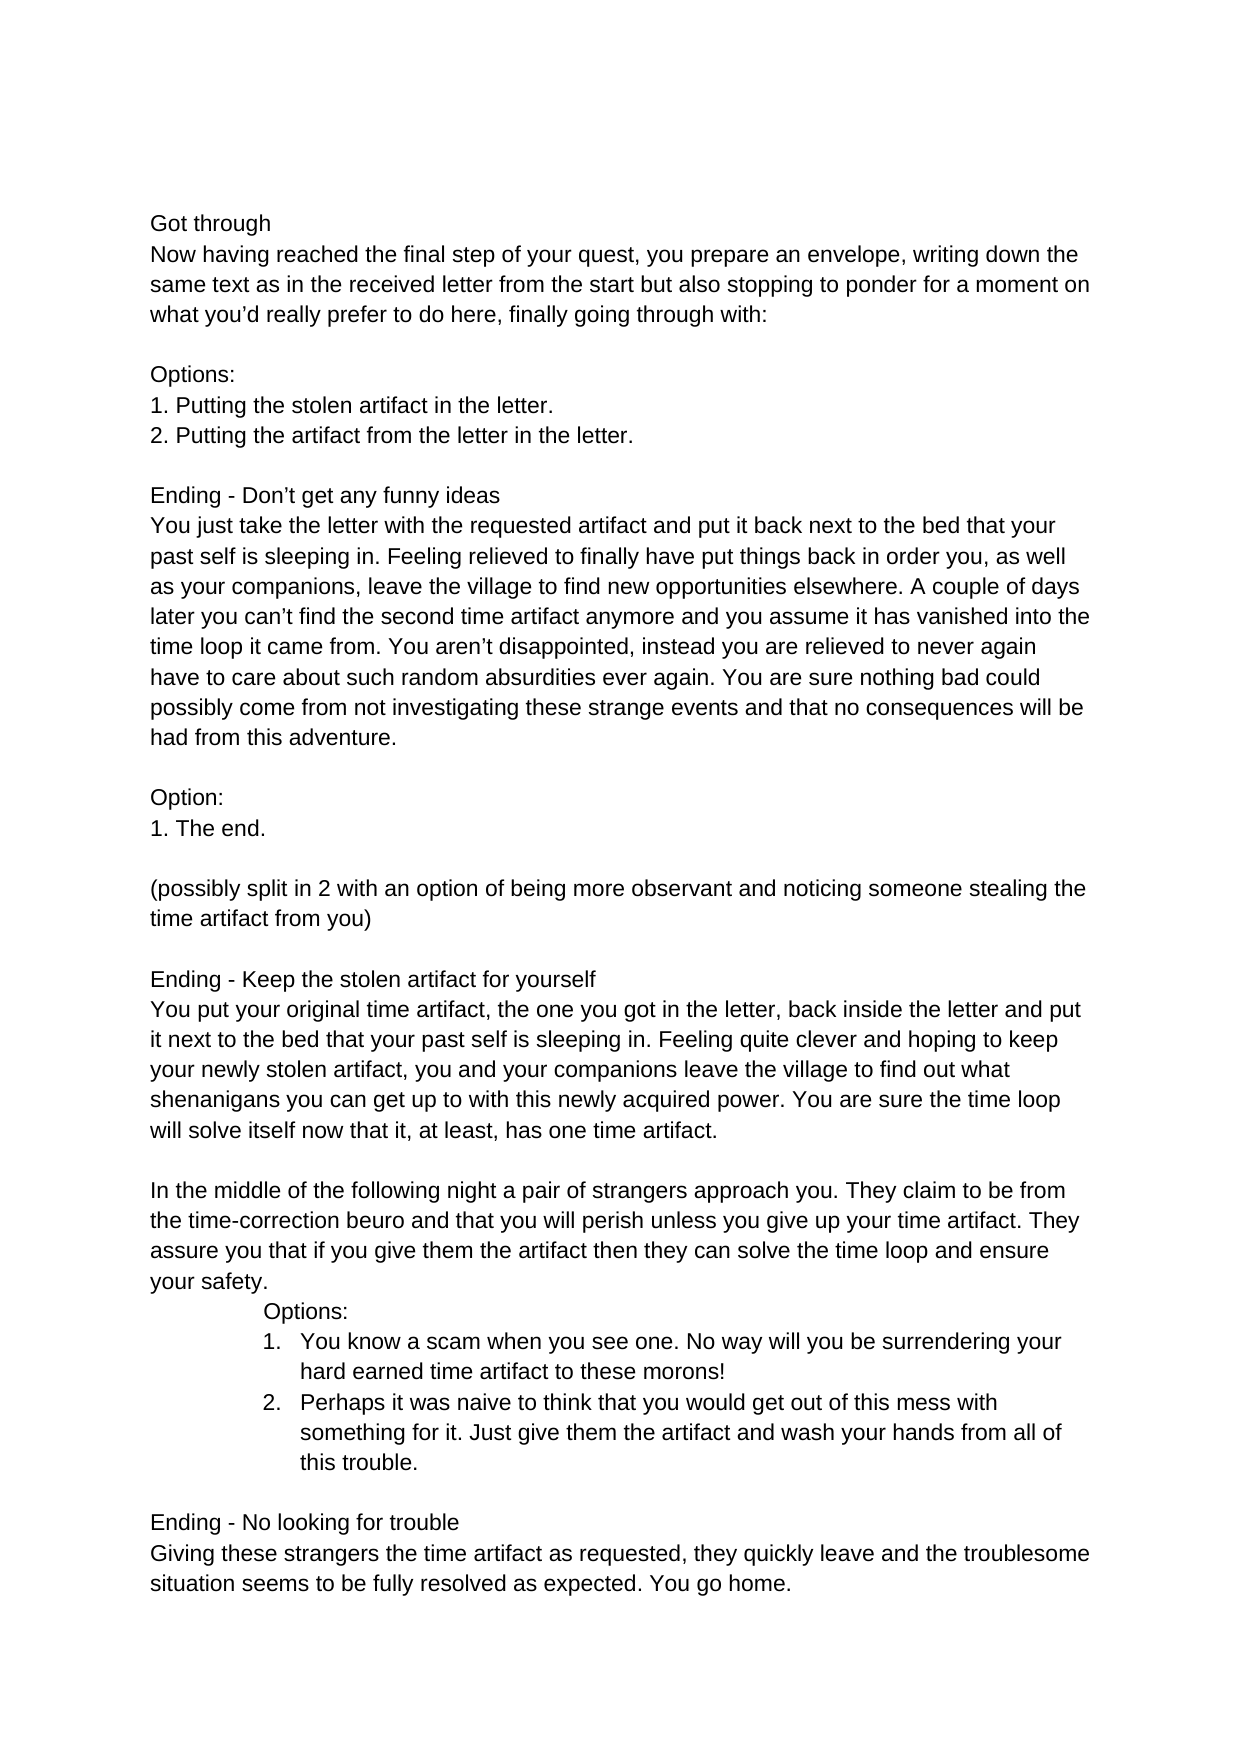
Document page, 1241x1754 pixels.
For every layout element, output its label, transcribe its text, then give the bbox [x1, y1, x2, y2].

text Ending - No looking for trouble [150, 1509, 1090, 1536]
text You just take the letter with the requested artifact and put it back next to the bed that your past self is sleeping in. Feeling relieved to finally have put things back in order you, as well as your companions, leave the village to find new opportunities elsewhere. A couple of days later you can’t find the second time artifact anymore and you assume it has vanished into the time loop it came from. You aren’t disappointed, instead you are relieved to never again have to care about such random absurdities ever again. You are sure nothing bad could possibly come from not investigating these strange events and that no consequences will be had from this adventure. Option: 1. The end. [150, 512, 1090, 841]
text In the middle of the following night a pair of strangers approach you. They claim to be from the time-correction beuro and that you will perish unless you give up your time artifact. They assure you that if you give them the artifact then they can solve the time loop and ensure your safety. [150, 1177, 1090, 1294]
text Options: [150, 1298, 1090, 1324]
list You know a scam when you see one. No way will you be surrendering your hard earned time artifact to these morons! [262, 1328, 1090, 1385]
text You put your original time artifact, the one you got in the letter, back inside the letter and put it next to the bed that your past self is sleeping in. Feeling quite clever and hoping to keep your newly stolen artifact, you and your companions leave the village to find out what shenanigans you can get up to with this newly acquired power. You are sure the time loop will solve itself now that it, at least, has one time artifact. [150, 996, 1090, 1143]
text (possibly split in 2 with an option of being more observant and noticing someone stealing the time artifact from you) Ending - Keep the stolen artifact for yourself [150, 875, 1090, 992]
